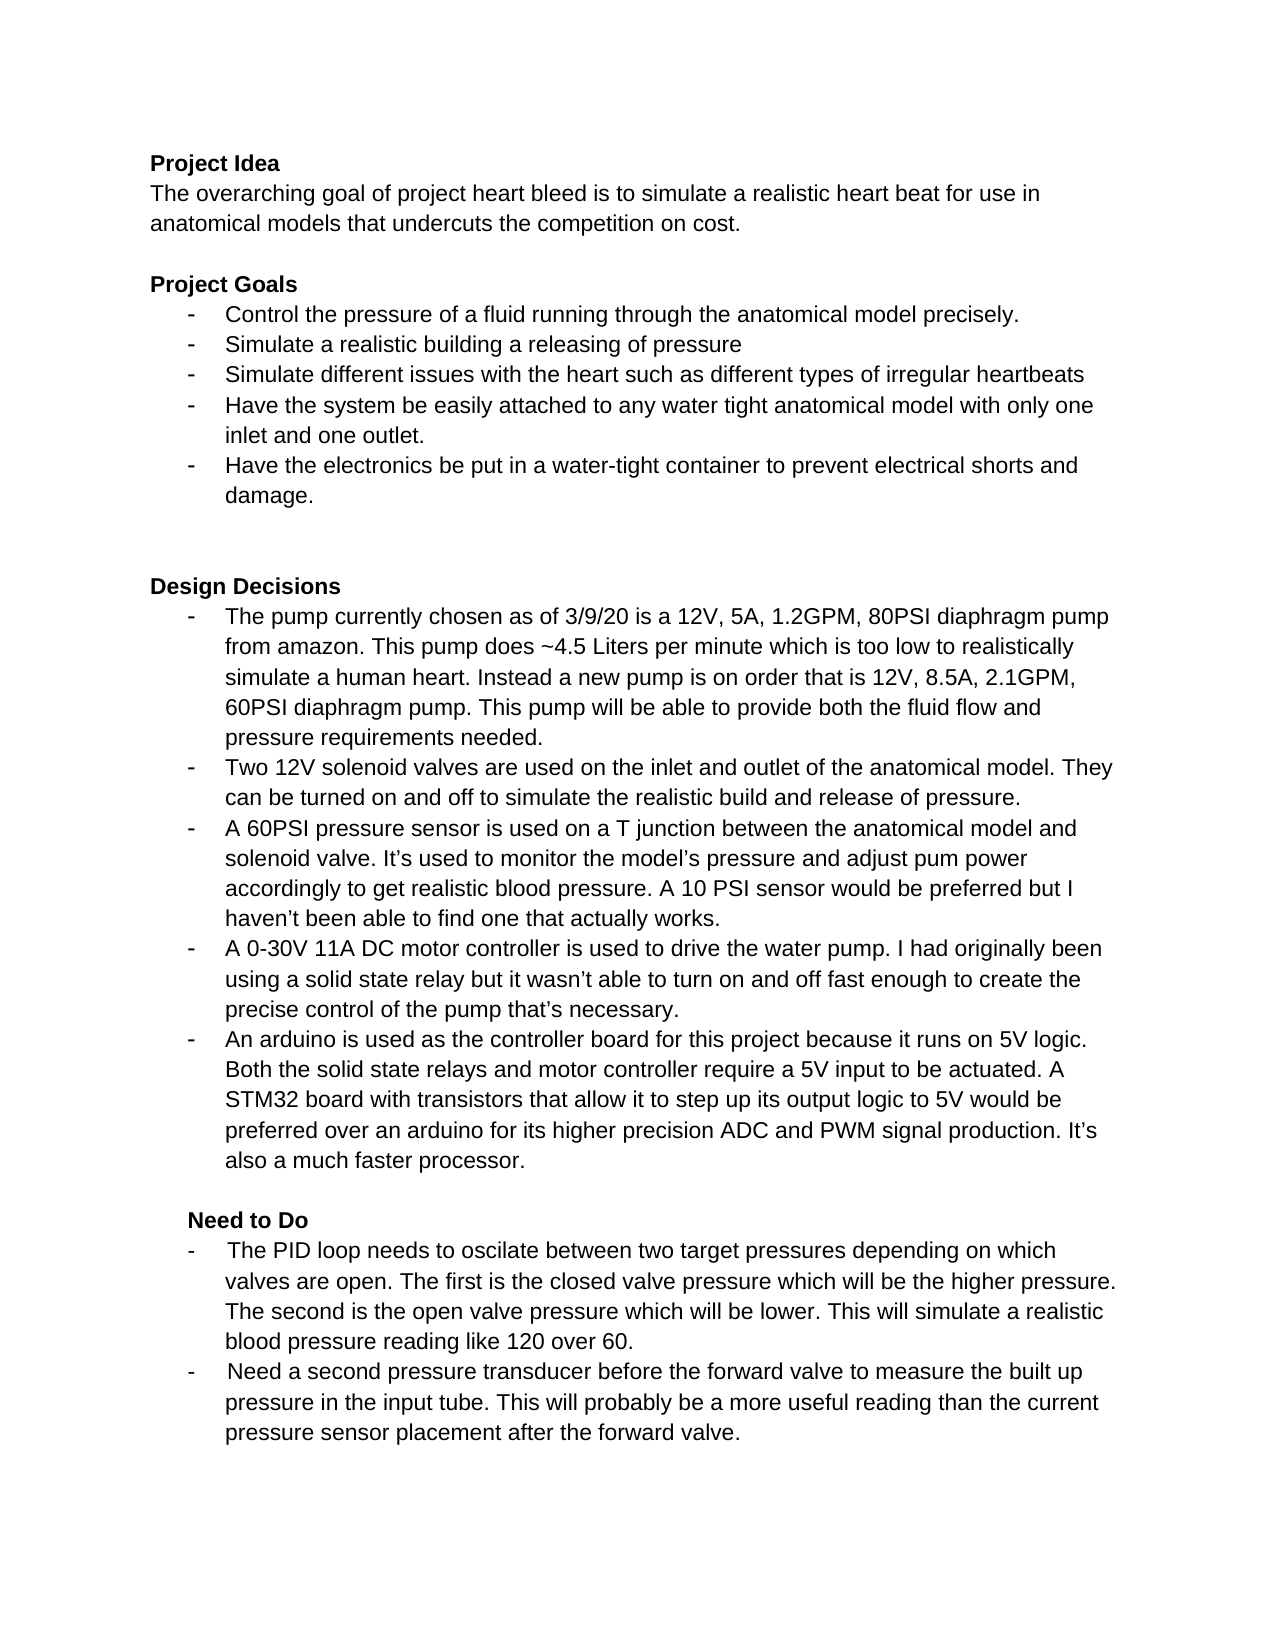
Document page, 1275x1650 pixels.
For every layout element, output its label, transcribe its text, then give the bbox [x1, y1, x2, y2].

text - The PID loop needs to oscilate between two target pressures depending on which valves are open. The first is the closed valve pressure which will be the higher pressure. The second is the open valve pressure which will be lower. This will simulate a realistic blood pressure reading like 120 over 60. [187, 1237, 1125, 1354]
list A 0-30V 11A DC motor controller is used to drive the water pump. I had originally been using a solid state relay but it wasn’t able to turn on and off fast enough to create the precise control of the pump that’s necessary. [187, 935, 1125, 1022]
list An arduino is used as the controller board for this project because it runs on 5V logic. Both the solid state relays and motor controller require a 5V input to be actuated. A STM32 board with transistors that allow it to step up its output logic to 5V would be preferred over an arduino for its higher precision ADC and PWM signal production. It’s also a much faster processor. [187, 1026, 1125, 1173]
list A 60PSI pressure sensor is used on a T junction between the anatomical model and solenoid valve. It’s used to monitor the model’s pressure and adjust pum power accordingly to get realistic blood pressure. A 10 PSI sensor would be preferred but I haven’t been able to find one that actually works. [187, 814, 1125, 932]
list The pump currently chosen as of 3/9/20 is a 12V, 5A, 1.2GPM, 80PSI diaphragm pump from amazon. This pump does ~4.5 Liters per minute which is too low to realistically simulate a human heart. Instead a new pump is on order that is 12V, 8.5A, 2.1GPM, 60PSI diaphragm pump. This pump will be able to provide both the fluid flow and pressure requirements needed. [187, 603, 1125, 750]
text Design Decisions [150, 573, 1125, 599]
text - Need a second pressure transducer before the forward valve to measure the built up pressure in the input tube. This will probably be a more useful reading than the current pressure sensor placement after the forward valve. [187, 1358, 1125, 1445]
text Project Goals [150, 271, 1125, 297]
list Have the system be easily attached to any water tight anatomical model with only one inlet and one outlet. [187, 392, 1125, 448]
list Control the pressure of a fluid running through the anatomical model precisely. [187, 301, 1125, 327]
list Simulate a realistic building a releasing of pressure [187, 331, 1125, 358]
list Two 12V solenoid valves are used on the inlet and outlet of the anatomical model. They can be turned on and off to simulate the realistic build and release of pressure. [187, 754, 1125, 811]
text Need to Do [187, 1207, 1125, 1234]
text The overarching goal of project heart bleed is to simulate a realistic heart beat for use in anatomical models that undercuts the competition on cost. [150, 180, 1125, 237]
list Have the electronics be put in a water-tight container to prevent electrical shorts and damage. [187, 452, 1125, 509]
text Project Idea [150, 150, 1125, 176]
list Simulate different issues with the heart such as different types of irregular heartbeats [187, 361, 1125, 388]
